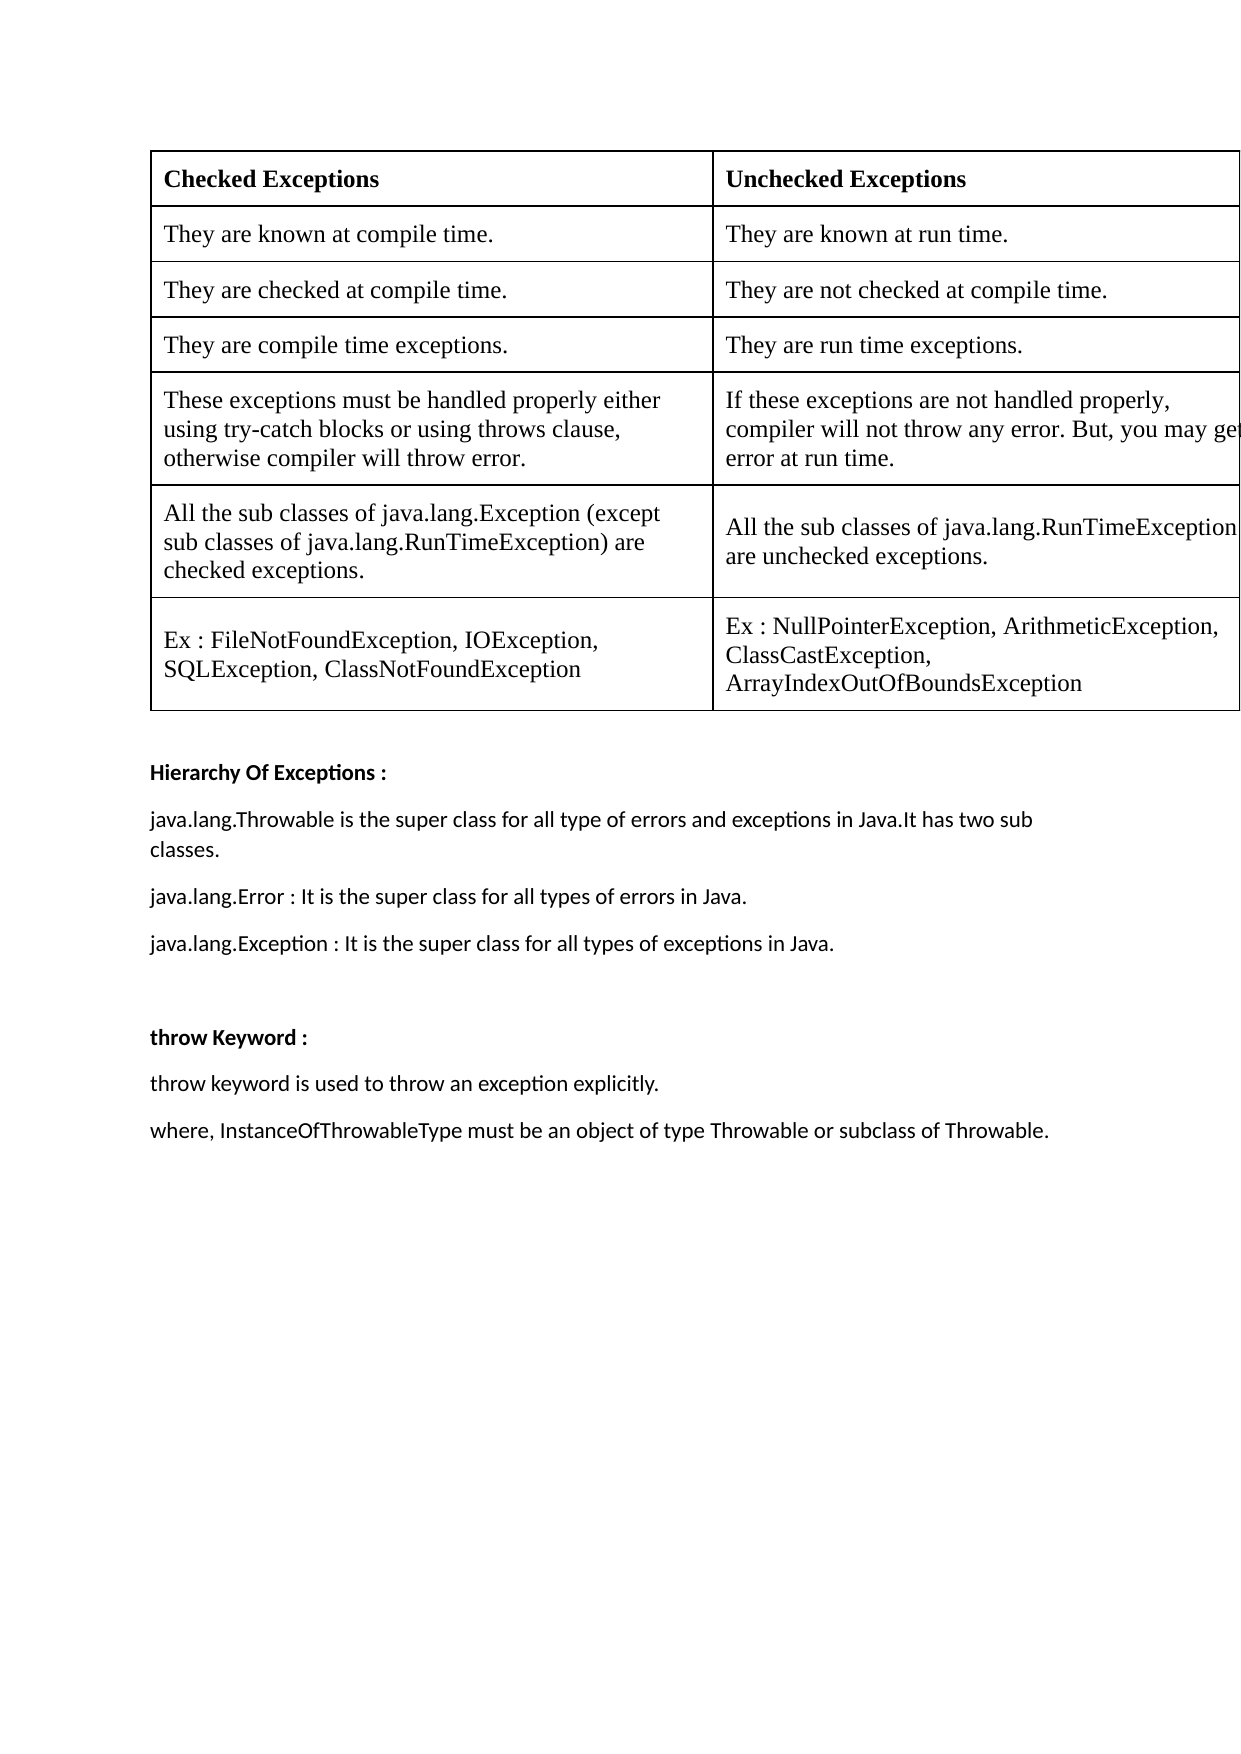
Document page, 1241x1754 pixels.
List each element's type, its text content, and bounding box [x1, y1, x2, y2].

table_cell Ex : FileNotFoundException, IOException, SQLException, ClassNotFoundException [152, 598, 712, 710]
table_cell They are checked at compile time. [152, 262, 712, 316]
table_cell They are known at compile time. [152, 207, 712, 261]
text java.lang.Error : It is the super class for all types of errors in Java. [150, 882, 1090, 910]
table_cell They are run time exceptions. [714, 318, 1239, 371]
text throw Keyword : [150, 1023, 1090, 1051]
text java.lang.Throwable is the super class for all type of errors and exceptions in Java.It has two sub classes. [150, 805, 1090, 863]
table_cell All the sub classes of java.lang.RunTimeException are unchecked exceptions. [714, 486, 1239, 597]
text where, InstanceOfThrowableType must be an object of type Throwable or subclass of Throwable. [150, 1116, 1090, 1144]
text Hierarchy Of Exceptions : [150, 758, 1090, 786]
table_cell If these exceptions are not handled properly, compiler will not throw any error. But, you may get error at run time. [714, 373, 1239, 484]
table_cell Ex : NullPointerException, ArithmeticException, ClassCastException, ArrayIndexOutOfBoundsException [714, 598, 1239, 710]
table_header Unchecked Exceptions [714, 152, 1239, 205]
text java.lang.Exception : It is the super class for all types of exceptions in Java. [150, 929, 1090, 957]
table_cell All the sub classes of java.lang.Exception (except sub classes of java.lang.RunTimeException) are checked exceptions. [152, 486, 712, 597]
table_cell These exceptions must be handled properly either using try-catch blocks or using throws clause, otherwise compiler will throw error. [152, 373, 712, 484]
text throw keyword is used to throw an exception explicitly. [150, 1069, 1090, 1098]
table_cell They are known at run time. [714, 207, 1239, 261]
table_cell They are not checked at compile time. [714, 262, 1239, 316]
table_header Checked Exceptions [152, 152, 712, 205]
table_cell They are compile time exceptions. [152, 318, 712, 371]
